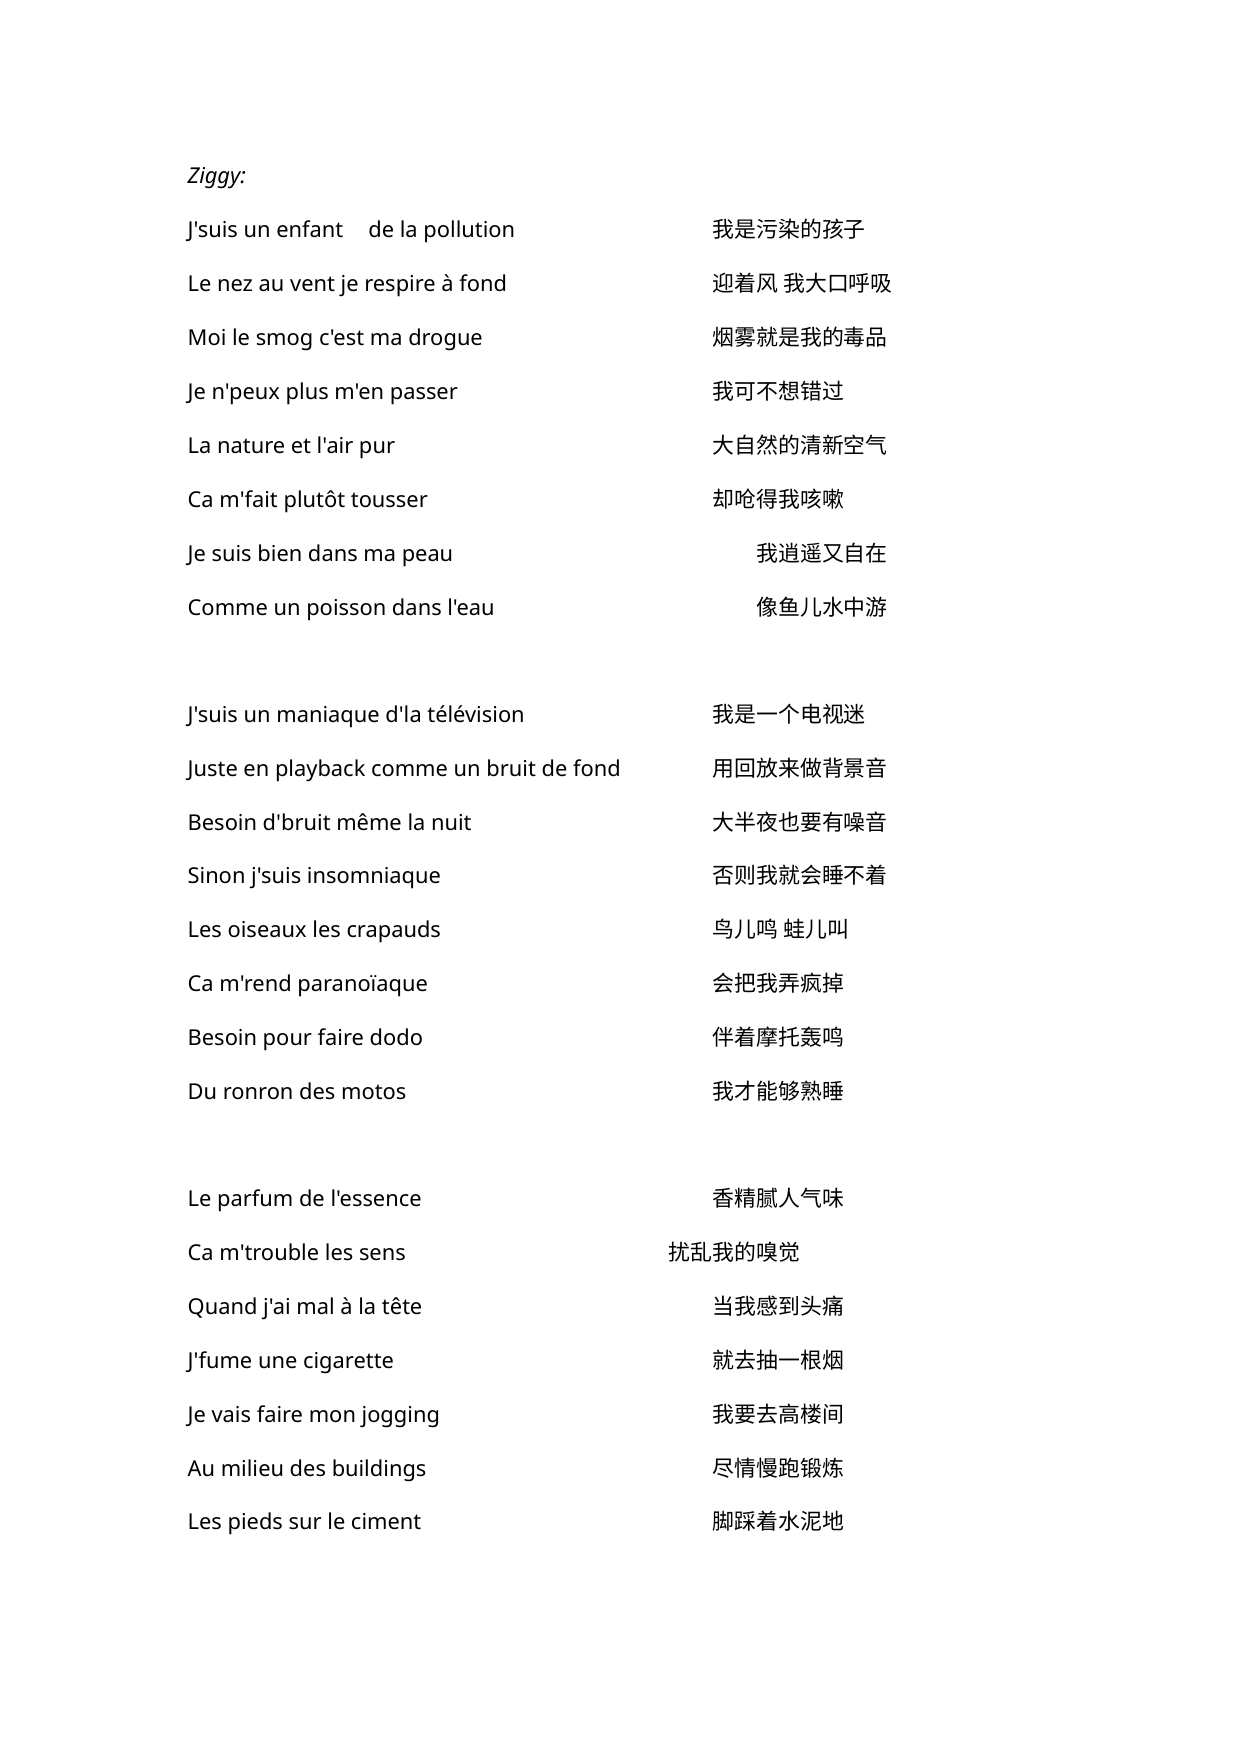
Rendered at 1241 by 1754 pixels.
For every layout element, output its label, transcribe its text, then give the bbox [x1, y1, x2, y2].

text Le parfum de l'essence 香精腻人气味 [187, 1181, 1053, 1213]
text J'suis un enfant de la pollution 我是污染的孩子 [187, 212, 1053, 245]
text Je vais faire mon jogging 我要去高楼间 [187, 1396, 1053, 1429]
text Ca m'trouble les sens 扰乱我的嗅觉 [187, 1235, 1053, 1267]
text Sinon j'suis insomniaque 否则我就会睡不着 [187, 858, 1053, 891]
text Du ronron des motos 我才能够熟睡 [187, 1073, 1053, 1106]
text La nature et l'air pur 大自然的清新空气 [187, 428, 1053, 460]
text Comme un poisson dans l'eau 像鱼儿水中游 [187, 589, 1053, 622]
text Les pieds sur le ciment 脚踩着水泥地 [187, 1504, 1053, 1537]
text Les oiseaux les crapauds 鸟儿鸣 蛙儿叫 [187, 912, 1053, 944]
text J'suis un maniaque d'la télévision 我是一个电视迷 [187, 697, 1053, 729]
text Au milieu des buildings 尽情慢跑锻炼 [187, 1450, 1053, 1483]
text Ca m'rend paranoïaque 会把我弄疯掉 [187, 966, 1053, 998]
text Besoin pour faire dodo 伴着摩托轰鸣 [187, 1020, 1053, 1052]
text J'fume une cigarette 就去抽一根烟 [187, 1342, 1053, 1375]
text Ca m'fait plutôt tousser 却呛得我咳嗽 [187, 481, 1053, 514]
text Ziggy: [187, 159, 1053, 191]
text Quand j'ai mal à la tête 当我感到头痛 [187, 1289, 1053, 1321]
text Je n'peux plus m'en passer 我可不想错过 [187, 374, 1053, 406]
text Juste en playback comme un bruit de fond 用回放来做背景音 [187, 750, 1053, 783]
text Je suis bien dans ma peau 我逍遥又自在 [187, 535, 1053, 568]
text Moi le smog c'est ma drogue 烟雾就是我的毒品 [187, 320, 1053, 352]
text Le nez au vent je respire à fond 迎着风 我大口呼吸 [187, 266, 1053, 298]
text Besoin d'bruit même la nuit 大半夜也要有噪音 [187, 804, 1053, 837]
